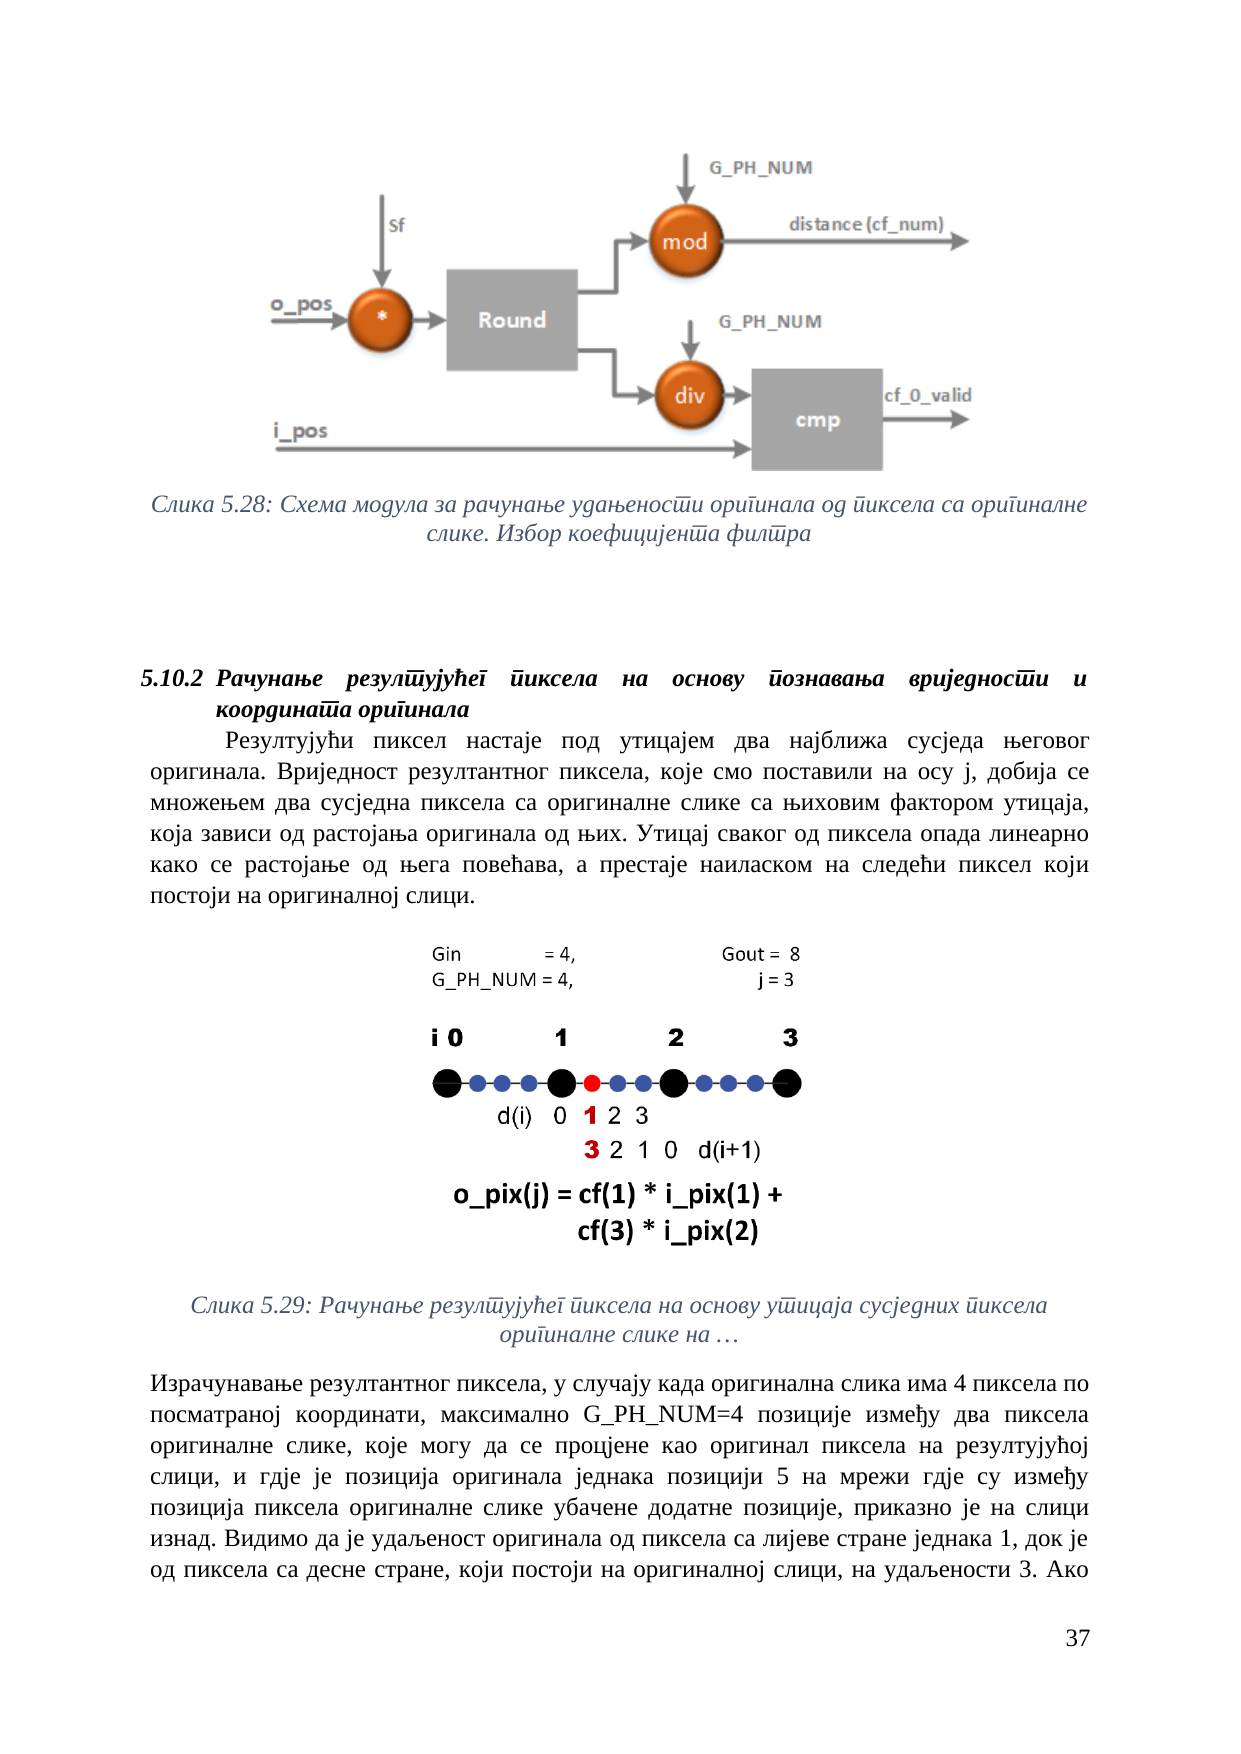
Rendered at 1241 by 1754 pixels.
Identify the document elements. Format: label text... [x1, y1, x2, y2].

picture [402, 928, 838, 1271]
subtitle Рачунање резултујућег пиксела на основу познавања вриједности и координата оригинала [141, 663, 1090, 723]
text Резултујући пиксел настаје под утицајем два најближа сусједа његовог оригинала. Вриједност резултантног пиксела, које смо поставили на осу ј, добија се множењем два сусједна пиксела са оригиналне слике са њиховим фактором утицаја, која зависи од растојања оригинала од њих. Утицај сваког од пиксела опада линеарно како се растојање од њега повећава, а престаје наиласком на следећи пиксел који постоји на оригиналној слици. [150, 725, 1090, 909]
picture [256, 150, 985, 471]
